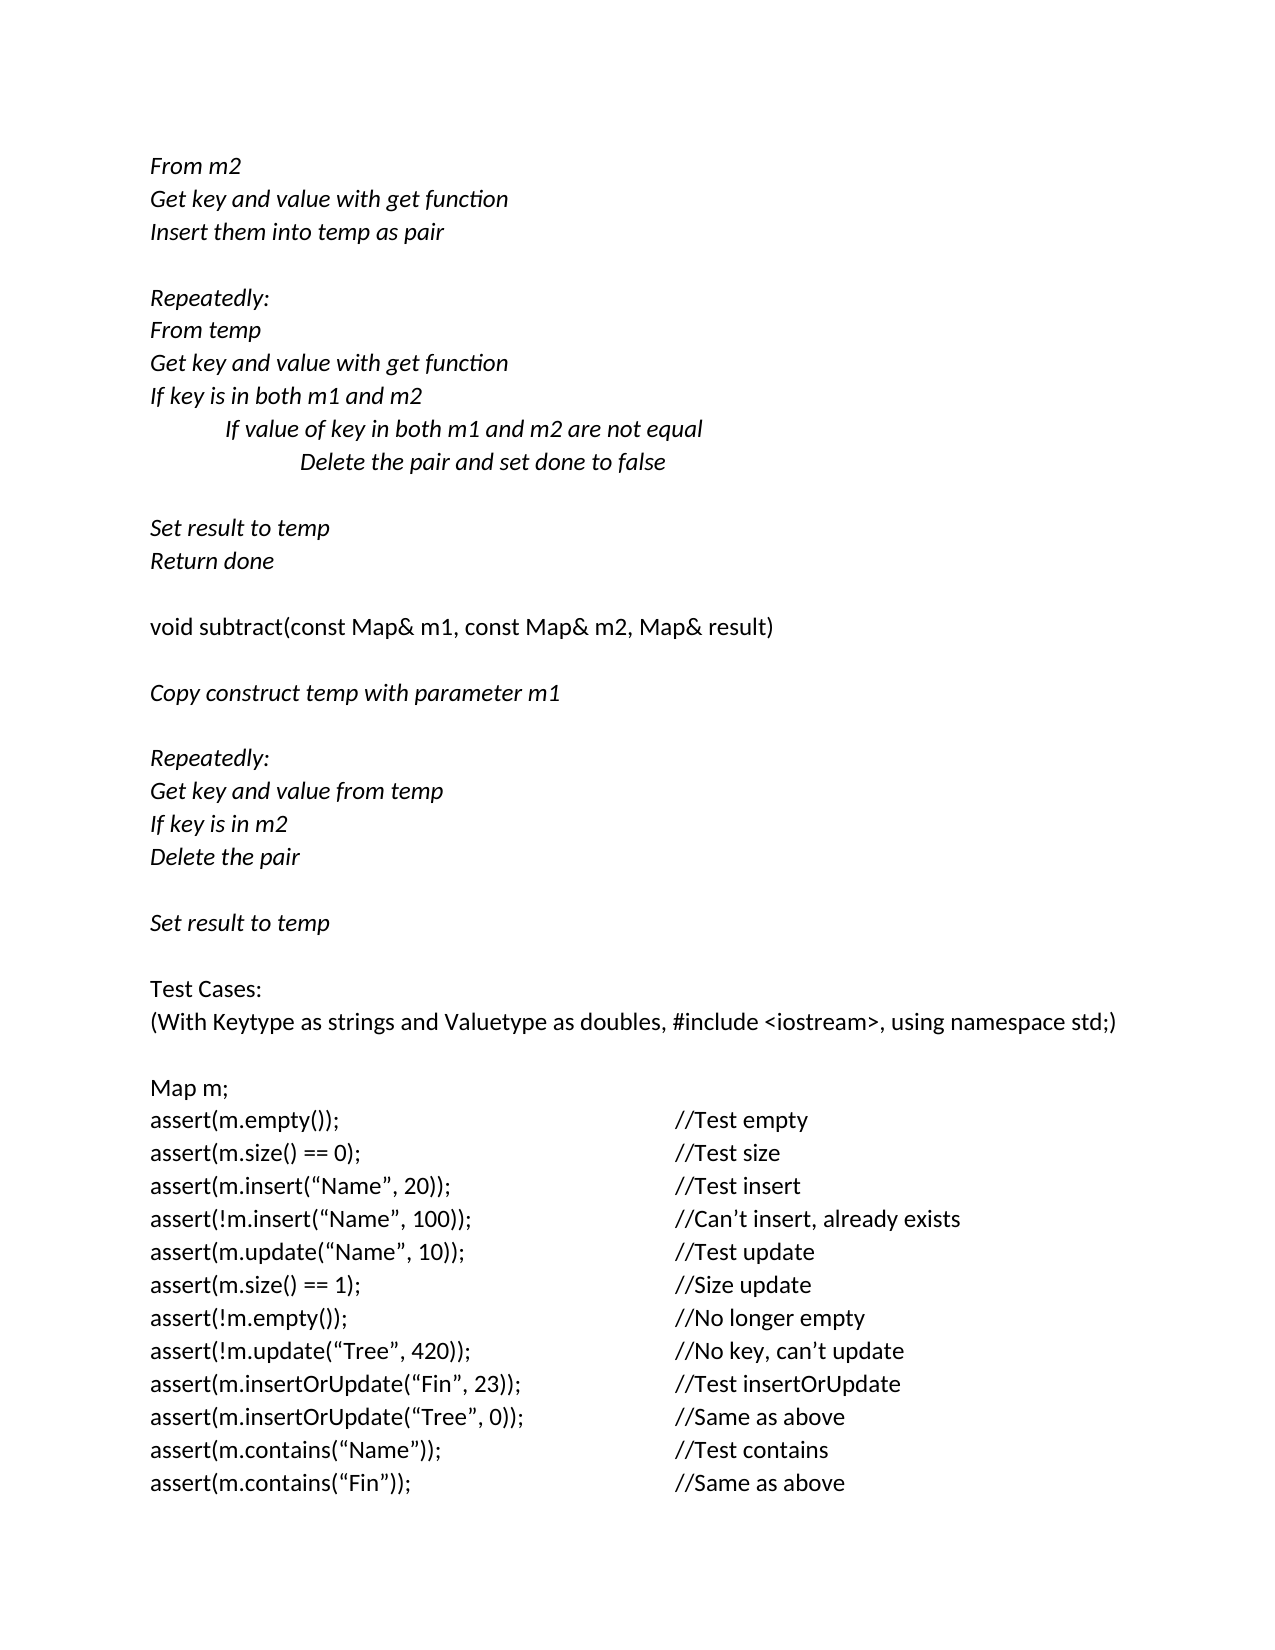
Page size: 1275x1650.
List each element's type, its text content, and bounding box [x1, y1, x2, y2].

text assert(m.contains(“Fin”)); //Same as above [150, 1467, 1125, 1497]
text assert(m.contains(“Name”)); //Test contains [150, 1434, 1125, 1464]
text void subtract(const Map& m1, const Map& m2, Map& result) [150, 611, 1125, 641]
text If key is in m2 [150, 808, 1125, 839]
text assert(m.insertOrUpdate(“Tree”, 0)); //Same as above [150, 1401, 1125, 1431]
text From temp [150, 314, 1125, 345]
text Delete the pair [150, 841, 1125, 872]
text Insert them into temp as pair [150, 216, 1125, 246]
text From m2 [150, 150, 1125, 181]
text Set result to temp [150, 512, 1125, 543]
text Delete the pair and set done to false [150, 446, 1125, 477]
text If key is in both m1 and m2 [150, 380, 1125, 411]
text Test Cases: [150, 973, 1125, 1003]
text If value of key in both m1 and m2 are not equal [150, 413, 1125, 444]
text Set result to temp [150, 907, 1125, 938]
text assert(!m.update(“Tree”, 420)); //No key, can’t update [150, 1335, 1125, 1366]
text assert(m.update(“Name”, 10)); //Test update [150, 1236, 1125, 1267]
text assert(m.empty()); //Test empty [150, 1104, 1125, 1135]
text Get key and value with get function [150, 347, 1125, 378]
text assert(m.size() == 1); //Size update [150, 1269, 1125, 1300]
text assert(!m.insert(“Name”, 100)); //Can’t insert, already exists [150, 1203, 1125, 1234]
text assert(m.insert(“Name”, 20)); //Test insert [150, 1170, 1125, 1201]
text Get key and value from temp [150, 775, 1125, 806]
text Return done [150, 545, 1125, 576]
text Copy construct temp with parameter m1 [150, 677, 1125, 707]
text Repeatedly: [150, 282, 1125, 312]
text assert(m.insertOrUpdate(“Fin”, 23)); //Test insertOrUpdate [150, 1368, 1125, 1398]
text Map m; [150, 1072, 1125, 1102]
text assert(!m.empty()); //No longer empty [150, 1302, 1125, 1333]
text Get key and value with get function [150, 183, 1125, 213]
text (With Keytype as strings and Valuetype as doubles, #include <iostream>, using namespace std;) [150, 1006, 1125, 1036]
text Repeatedly: [150, 742, 1125, 773]
text assert(m.size() == 0); //Test size [150, 1137, 1125, 1168]
